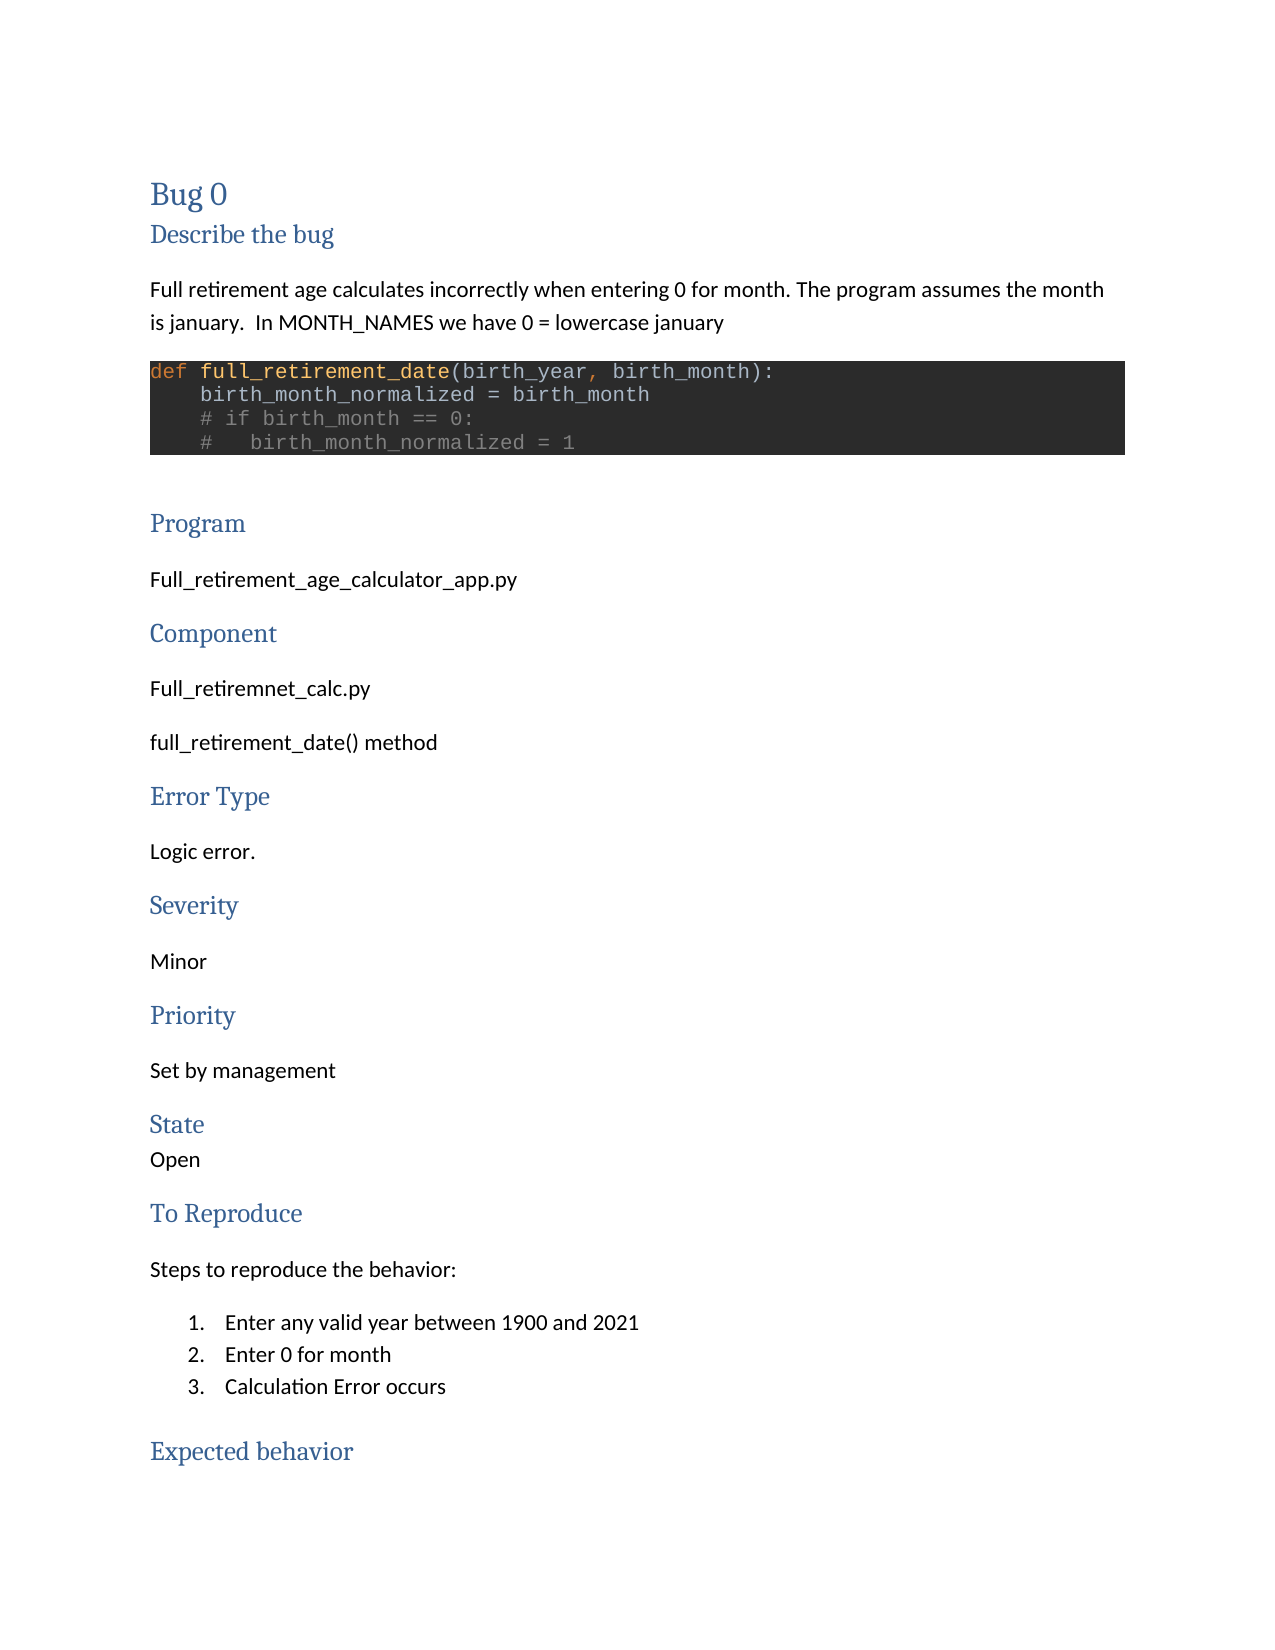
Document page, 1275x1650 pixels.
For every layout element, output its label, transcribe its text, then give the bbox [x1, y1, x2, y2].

text Component [150, 618, 1125, 649]
text def full_retirement_date(birth_year, birth_month): birth_month_normalized = birth_month # if birth_month == 0: # birth_month_normalized = 1 [150, 361, 1125, 455]
text Error Type [150, 781, 1125, 812]
list Enter 0 for month [187, 1340, 1125, 1368]
text Open [150, 1145, 1125, 1173]
list Enter any valid year between 1900 and 2021 [187, 1308, 1125, 1336]
text Set by management [150, 1056, 1125, 1084]
text Minor [150, 947, 1125, 975]
text Bug 0 [150, 175, 1125, 213]
list Calculation Error occurs [187, 1372, 1125, 1400]
text Logic error. [150, 837, 1125, 865]
text full_retirement_date() method [150, 728, 1125, 756]
text Full_retirement_age_calculator_app.py [150, 565, 1125, 593]
text Expected behavior [150, 1436, 1125, 1468]
text Steps to reproduce the behavior: [150, 1255, 1125, 1283]
text To Reproduce [150, 1198, 1125, 1229]
text Priority [150, 1000, 1125, 1031]
text State [150, 1109, 1125, 1141]
text Severity [150, 890, 1125, 921]
text Program [150, 508, 1125, 539]
text Describe the bug [150, 219, 1125, 250]
text Full retirement age calculates incorrectly when entering 0 for month. The program assumes the month is january. In MONTH_NAMES we have 0 = lowercase january [150, 276, 1125, 336]
text Full_retiremnet_calc.py [150, 674, 1125, 703]
